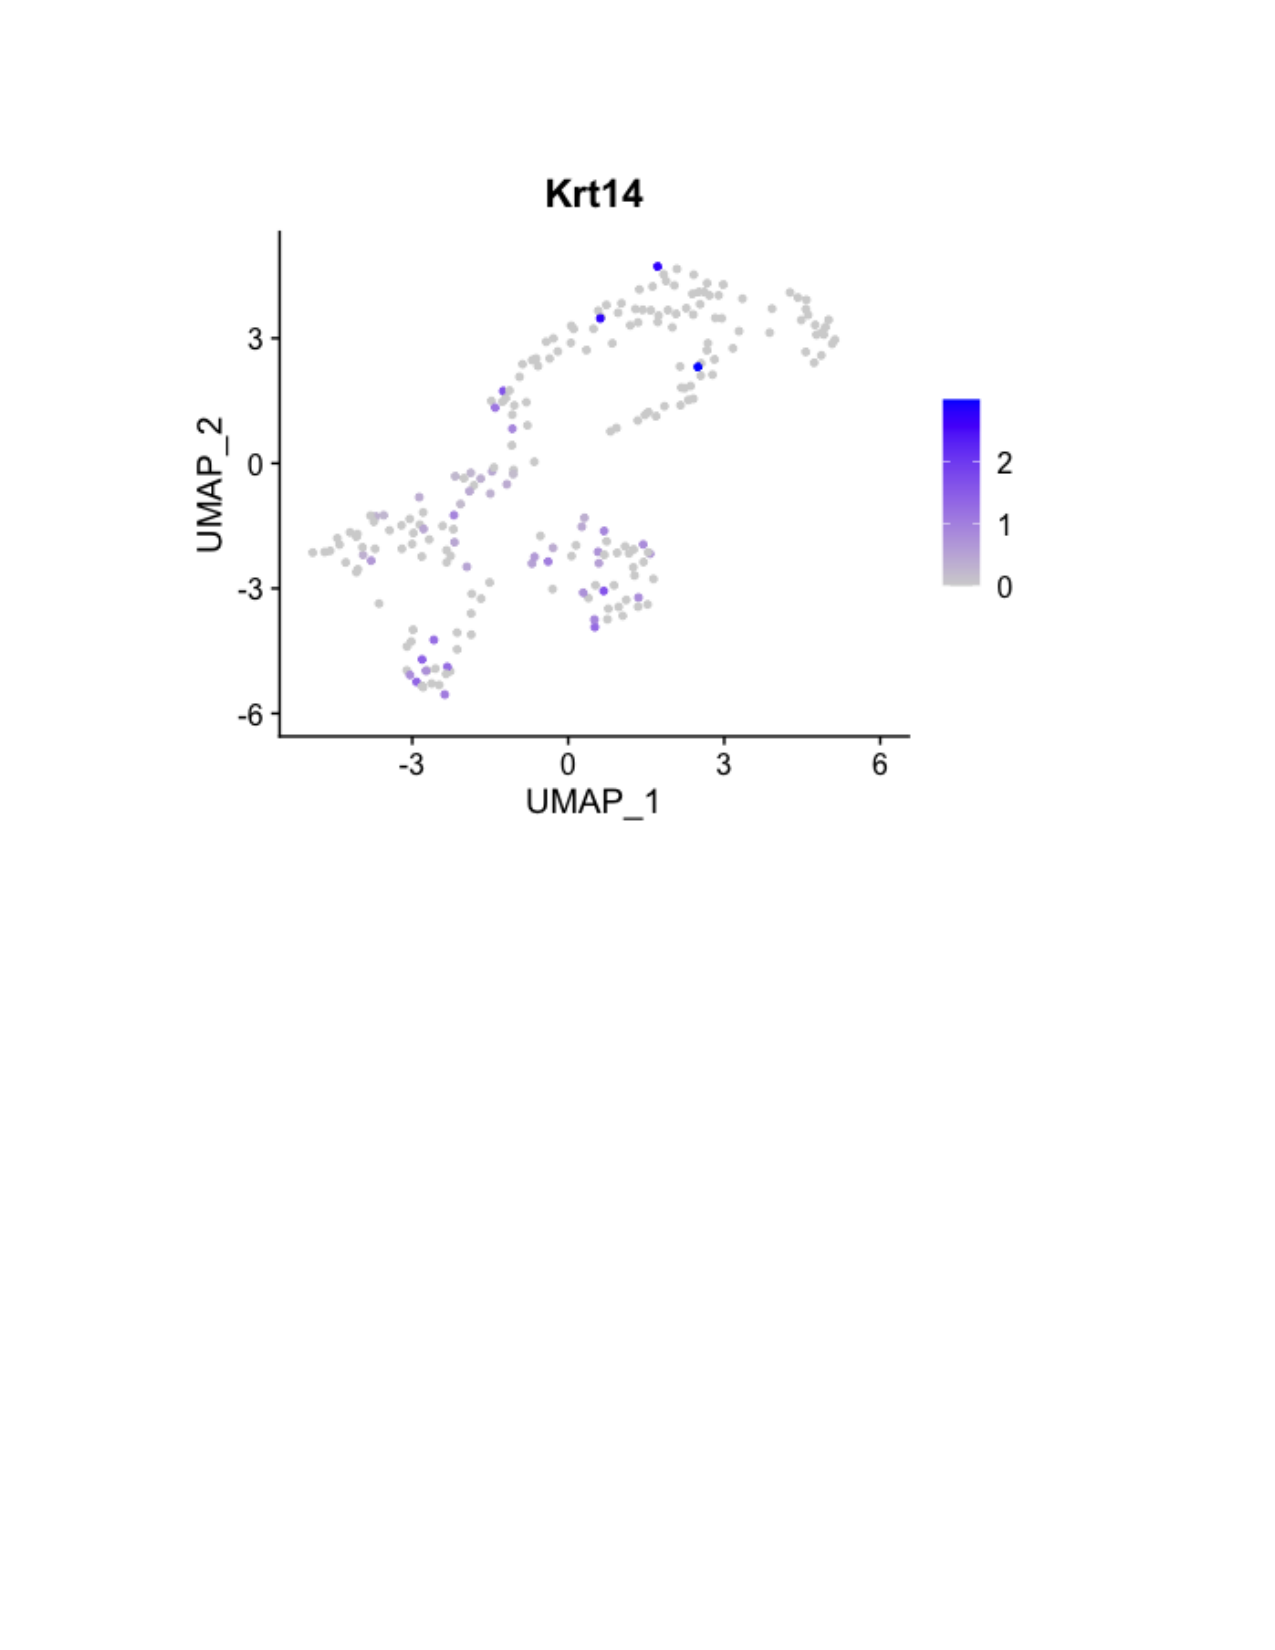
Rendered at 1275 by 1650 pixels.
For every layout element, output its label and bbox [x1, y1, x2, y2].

picture [168, 150, 1044, 850]
